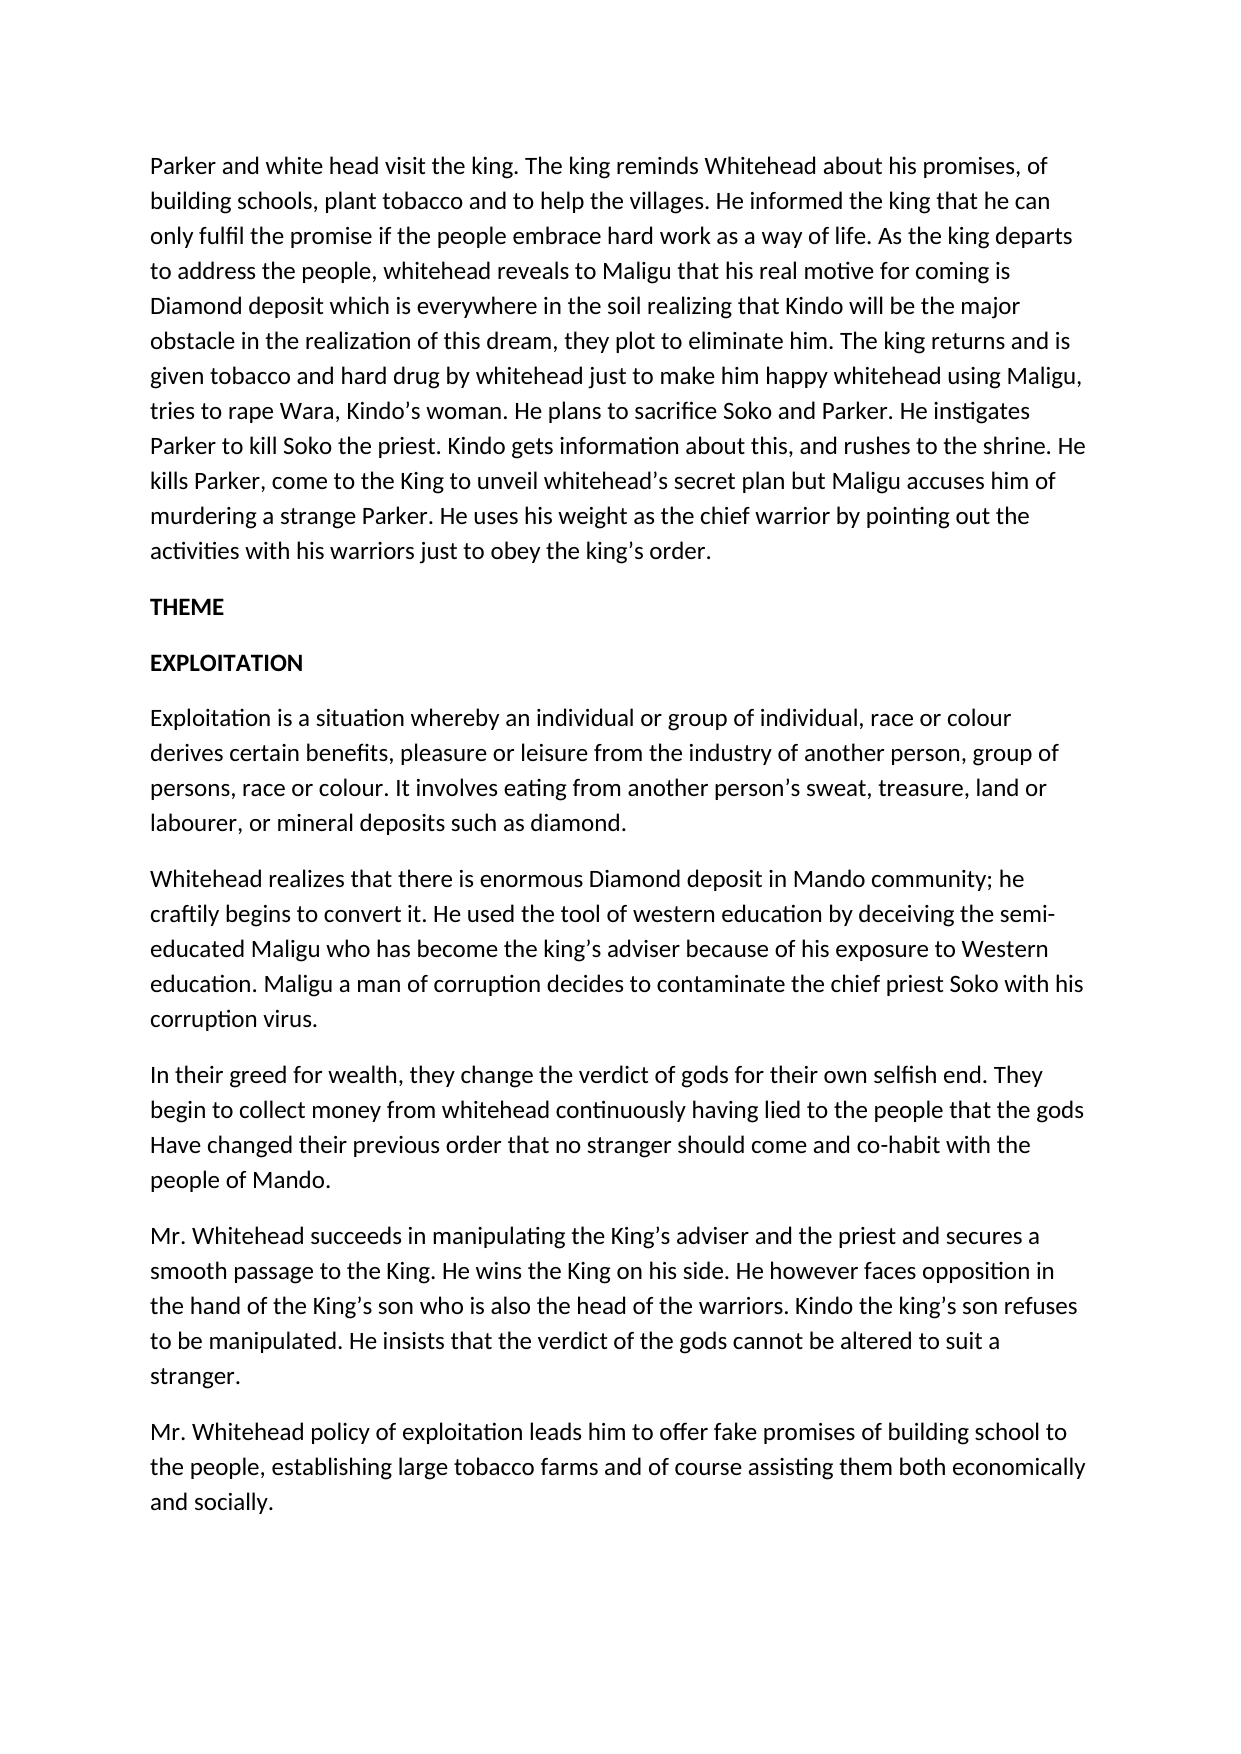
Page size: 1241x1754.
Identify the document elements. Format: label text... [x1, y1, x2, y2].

text Mr. Whitehead succeeds in manipulating the King’s adviser and the priest and secures a smooth passage to the King. He wins the King on his side. He however faces opposition in the hand of the King’s son who is also the head of the warriors. Kindo the king’s son refuses to be manipulated. He insists that the verdict of the gods cannot be altered to suit a stranger. [150, 1220, 1090, 1391]
text EXPLOITATION [150, 647, 1090, 677]
text Parker and white head visit the king. The king reminds Whitehead about his promises, of building schools, plant tobacco and to help the villages. He informed the king that he can only fulfil the promise if the people embrace hard work as a way of life. As the king departs to address the people, whitehead reveals to Maligu that his real motive for coming is Diamond deposit which is everywhere in the soil realizing that Kindo will be the major obstacle in the realization of this dream, they plot to eliminate him. The king returns and is given tobacco and hard drug by whitehead just to make him happy whitehead using Maligu, tries to rape Wara, Kindo’s woman. He plans to sacrifice Soko and Parker. He instigates Parker to kill Soko the priest. Kindo gets information about this, and rushes to the shrine. He kills Parker, come to the King to unveil whitehead’s secret plan but Maligu accuses him of murdering a strange Parker. He uses his weight as the chief warrior by pointing out the activities with his warriors just to obey the king’s order. [150, 150, 1090, 566]
text Mr. Whitehead policy of exploitation leads him to offer fake promises of building school to the people, establishing large tobacco farms and of course assisting them both economically and socially. [150, 1416, 1090, 1516]
text In their greed for wealth, they change the verdict of gods for their own selfish end. They begin to collect money from whitehead continuously having lied to the people that the gods Have changed their previous order that no stranger should come and co-habit with the people of Mando. [150, 1059, 1090, 1195]
text THEME [150, 591, 1090, 621]
text Whitehead realizes that there is enormous Diamond deposit in Mando community; he craftily begins to convert it. He used the tool of western education by deceiving the semi-educated Maligu who has become the king’s adviser because of his exposure to Western education. Maligu a man of corruption decides to contaminate the chief priest Soko with his corruption virus. [150, 863, 1090, 1034]
text Exploitation is a situation whereby an individual or group of individual, race or colour derives certain benefits, pleasure or leisure from the industry of another person, group of persons, race or colour. It involves eating from another person’s sweat, treasure, land or labourer, or mineral deposits such as diamond. [150, 702, 1090, 838]
